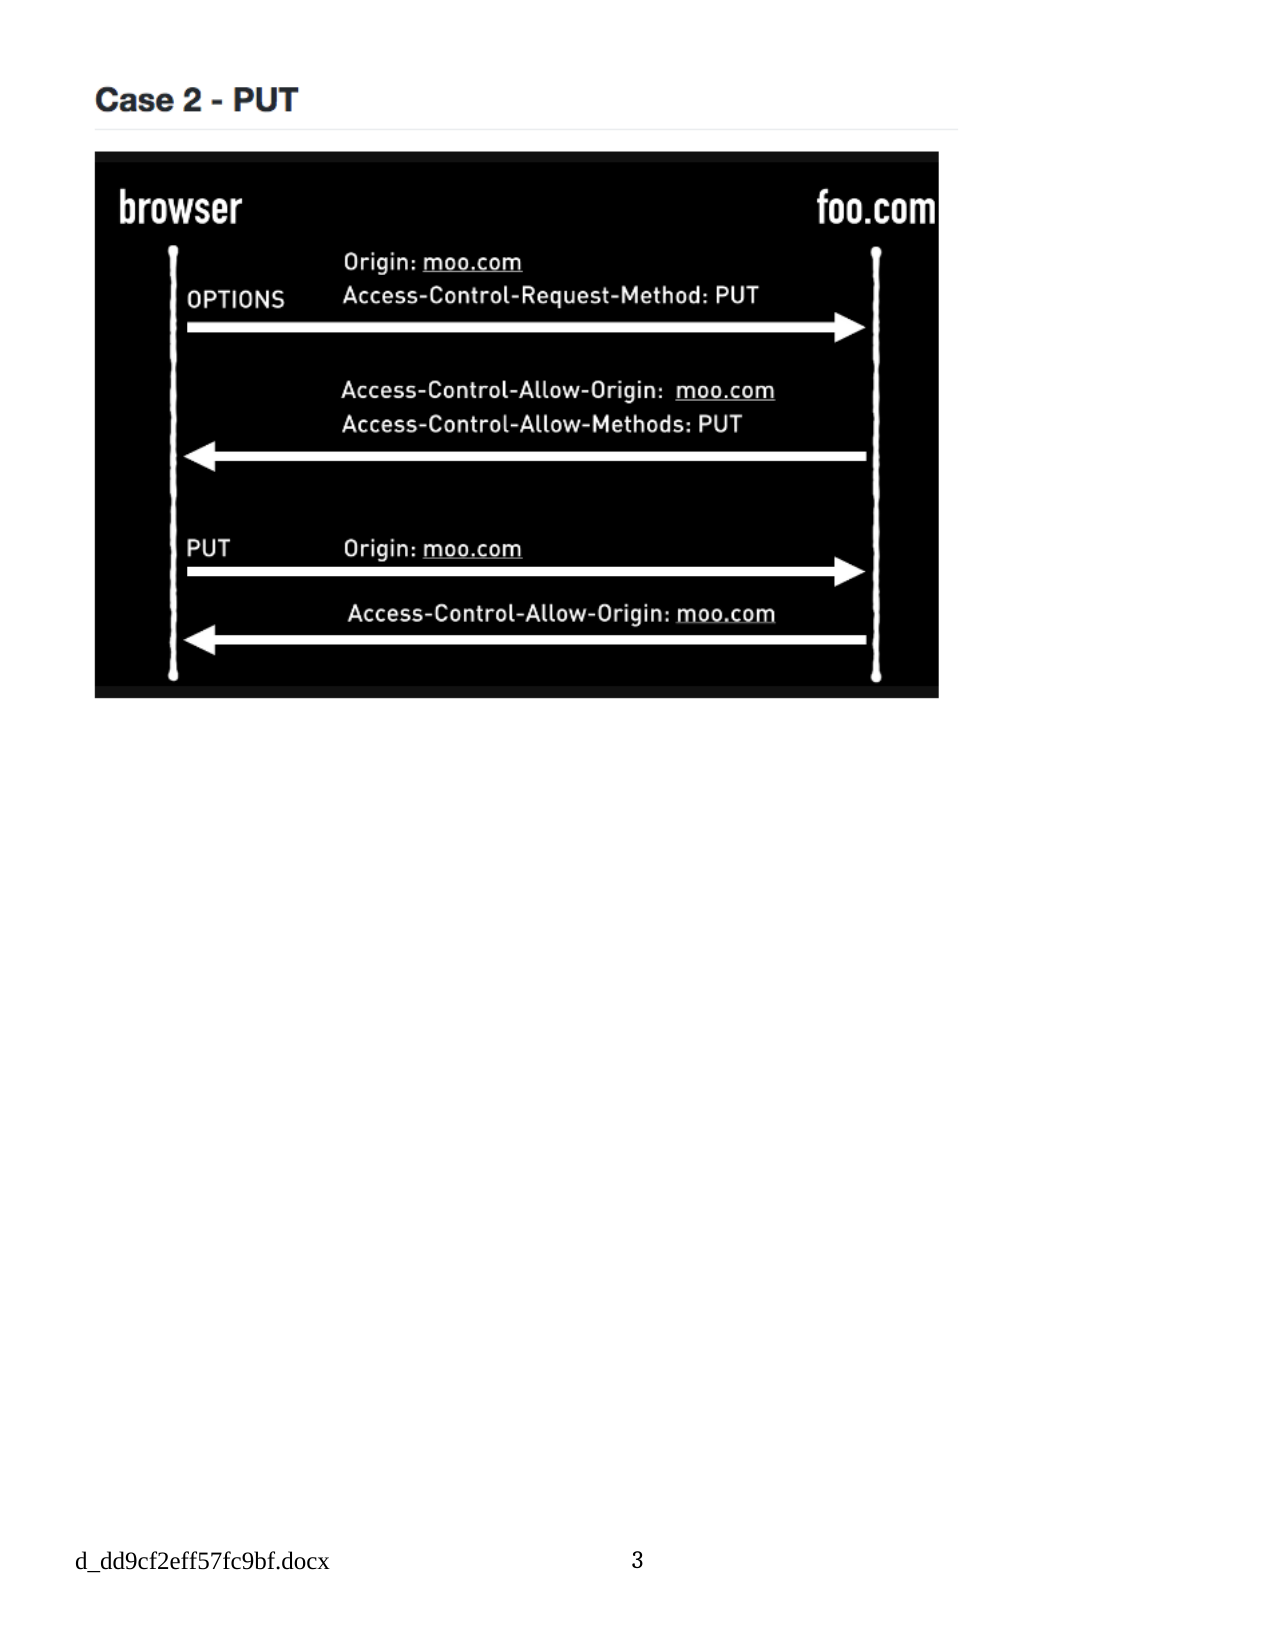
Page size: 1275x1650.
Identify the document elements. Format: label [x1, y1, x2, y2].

picture [75, 75, 959, 713]
